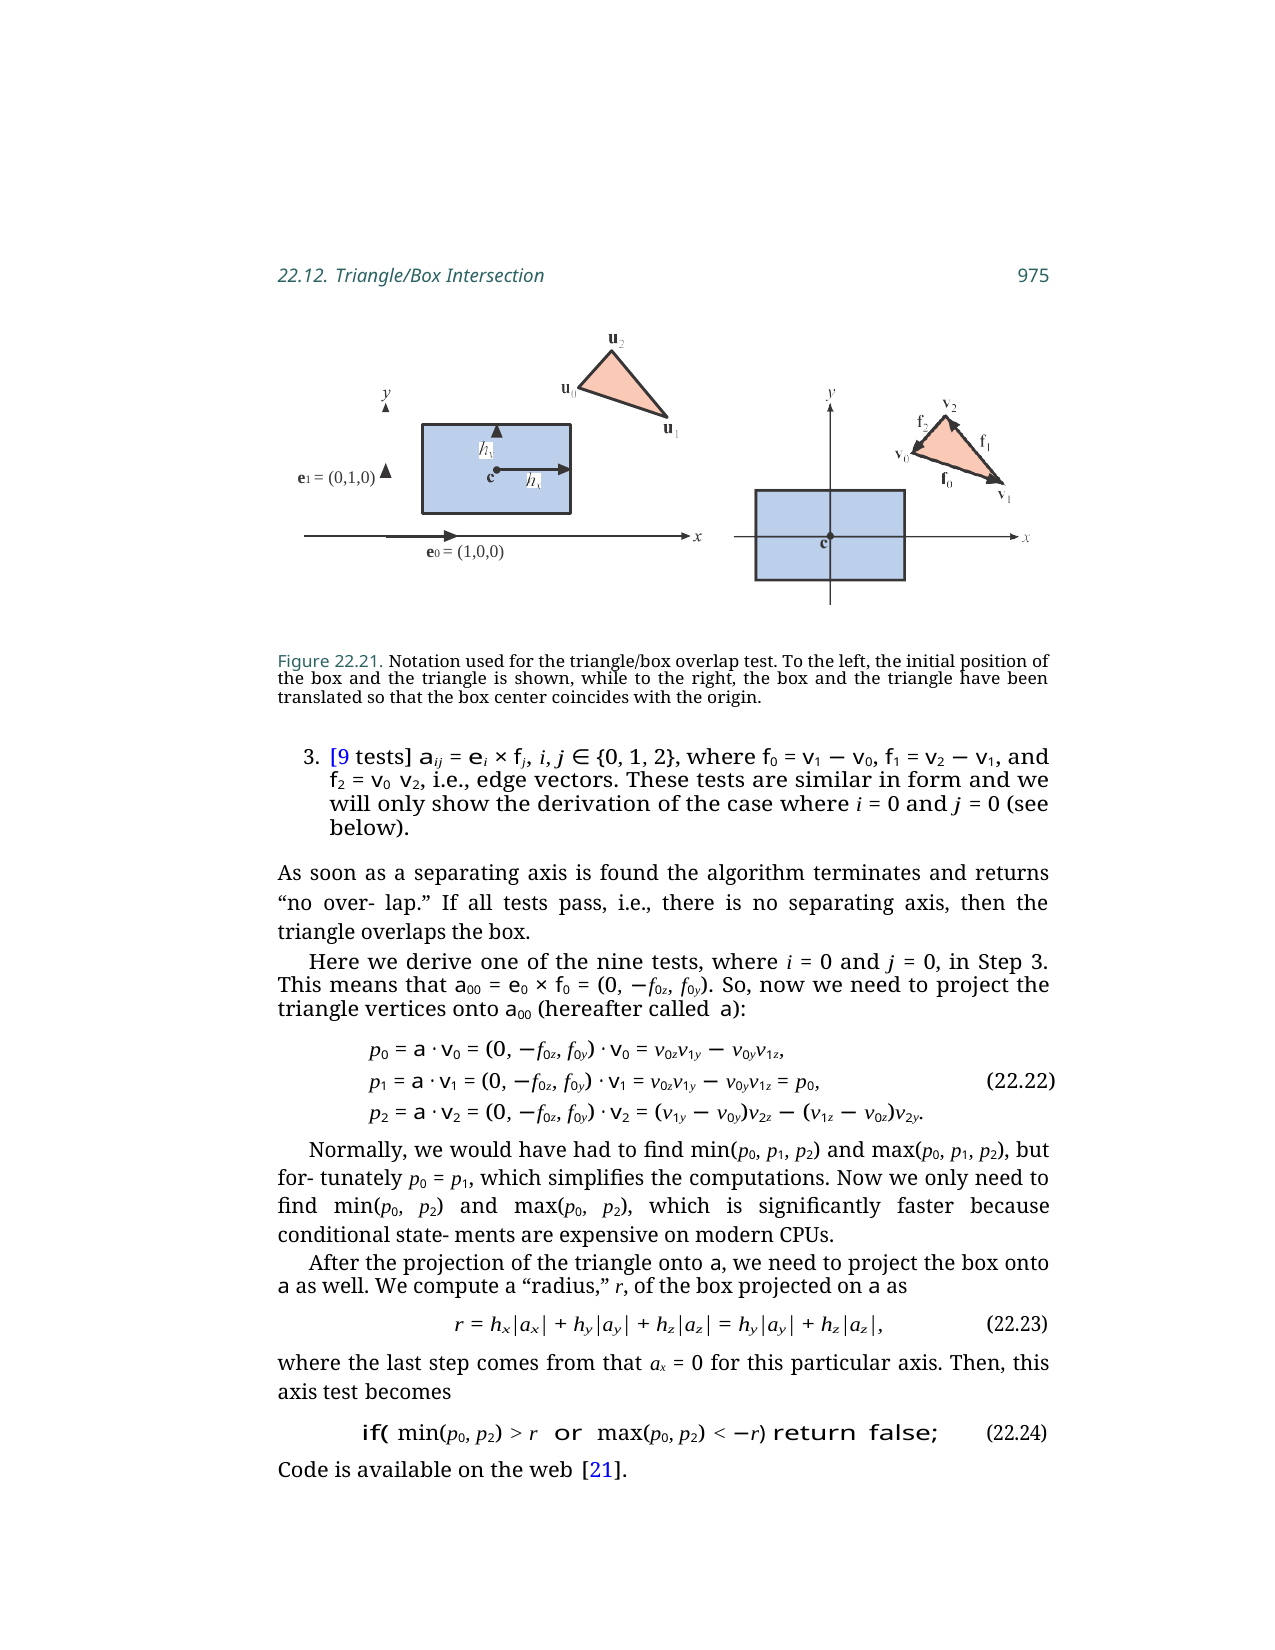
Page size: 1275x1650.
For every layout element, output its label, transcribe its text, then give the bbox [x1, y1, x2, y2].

picture [526, 472, 541, 489]
text As soon as a separating axis is found the algorithm terminates and returns “no over- lap.” If all tests pass, i.e., there is no separating axis, then the triangle overlaps the box. [277, 858, 1050, 946]
text After the projection of the triangle onto a, we need to project the box onto a as well. We compute a “radius,” r, of the box projected on a as [277, 1251, 1050, 1300]
text r = hx|ax| + hy|ay| + hz|az| = hy|ay| + hz|az|, (22.23) [277, 1309, 1096, 1337]
text where the last step comes from that ax = 0 for this particular axis. Then, this axis test becomes [277, 1348, 1050, 1406]
text p0 = a · v0 = (0, −f0z, f0y) · v0 = v0zv1y − v0yv1z, [369, 1032, 1096, 1063]
list [9 tests] aij = ei × fj, i, j ∈ {0, 1, 2}, where f0 = v1 − v0, f1 = v2 − v1, and f2 = v0 v2, i.e., edge vectors. These tests are similar in form and we will only show the derivation of the case where i = 0 and j = 0 (see below). [303, 745, 1050, 842]
list Triangle/Box Intersection 975 [277, 262, 1096, 287]
text Normally, we would have had to find min(p0, p1, p2) and max(p0, p1, p2), but for- tunately p0 = p1, which simplifies the computations. Now we only need to find min(p0, p2) and max(p0, p2), which is significantly faster because conditional state- ments are expensive on modern CPUs. [277, 1135, 1050, 1248]
picture [733, 389, 1030, 605]
picture [561, 384, 576, 398]
picture [663, 424, 678, 438]
text if( min(p0, p2) > r or max(p0, p2) < −r) return false; (22.24) Code is available on the web [21]. [277, 1418, 1050, 1484]
text Here we derive one of the nine tests, where i = 0 and j = 0, in Step 3. This means that a00 = e0 × f0 = (0, −f0z, f0y). So, now we need to project the triangle vertices onto a00 (hereafter called a): [277, 949, 1050, 1023]
text Figure 22.21. Notation used for the triangle/box overlap test. To the left, the initial position of the box and the triangle is shown, while to the right, the box and the triangle have been translated so that the box center coincides with the origin. [277, 652, 1050, 708]
text p2 = a · v2 = (0, −f0z, f0y) · v2 = (v1y − v0y)v2z − (v1z − v0z)v2y. [369, 1094, 1096, 1126]
picture [479, 441, 494, 460]
text p1 = a · v1 = (0, −f0z, f0y) · v1 = v0zv1y − v0yv1z = p0, (22.22) [369, 1063, 1096, 1094]
picture [608, 334, 624, 348]
